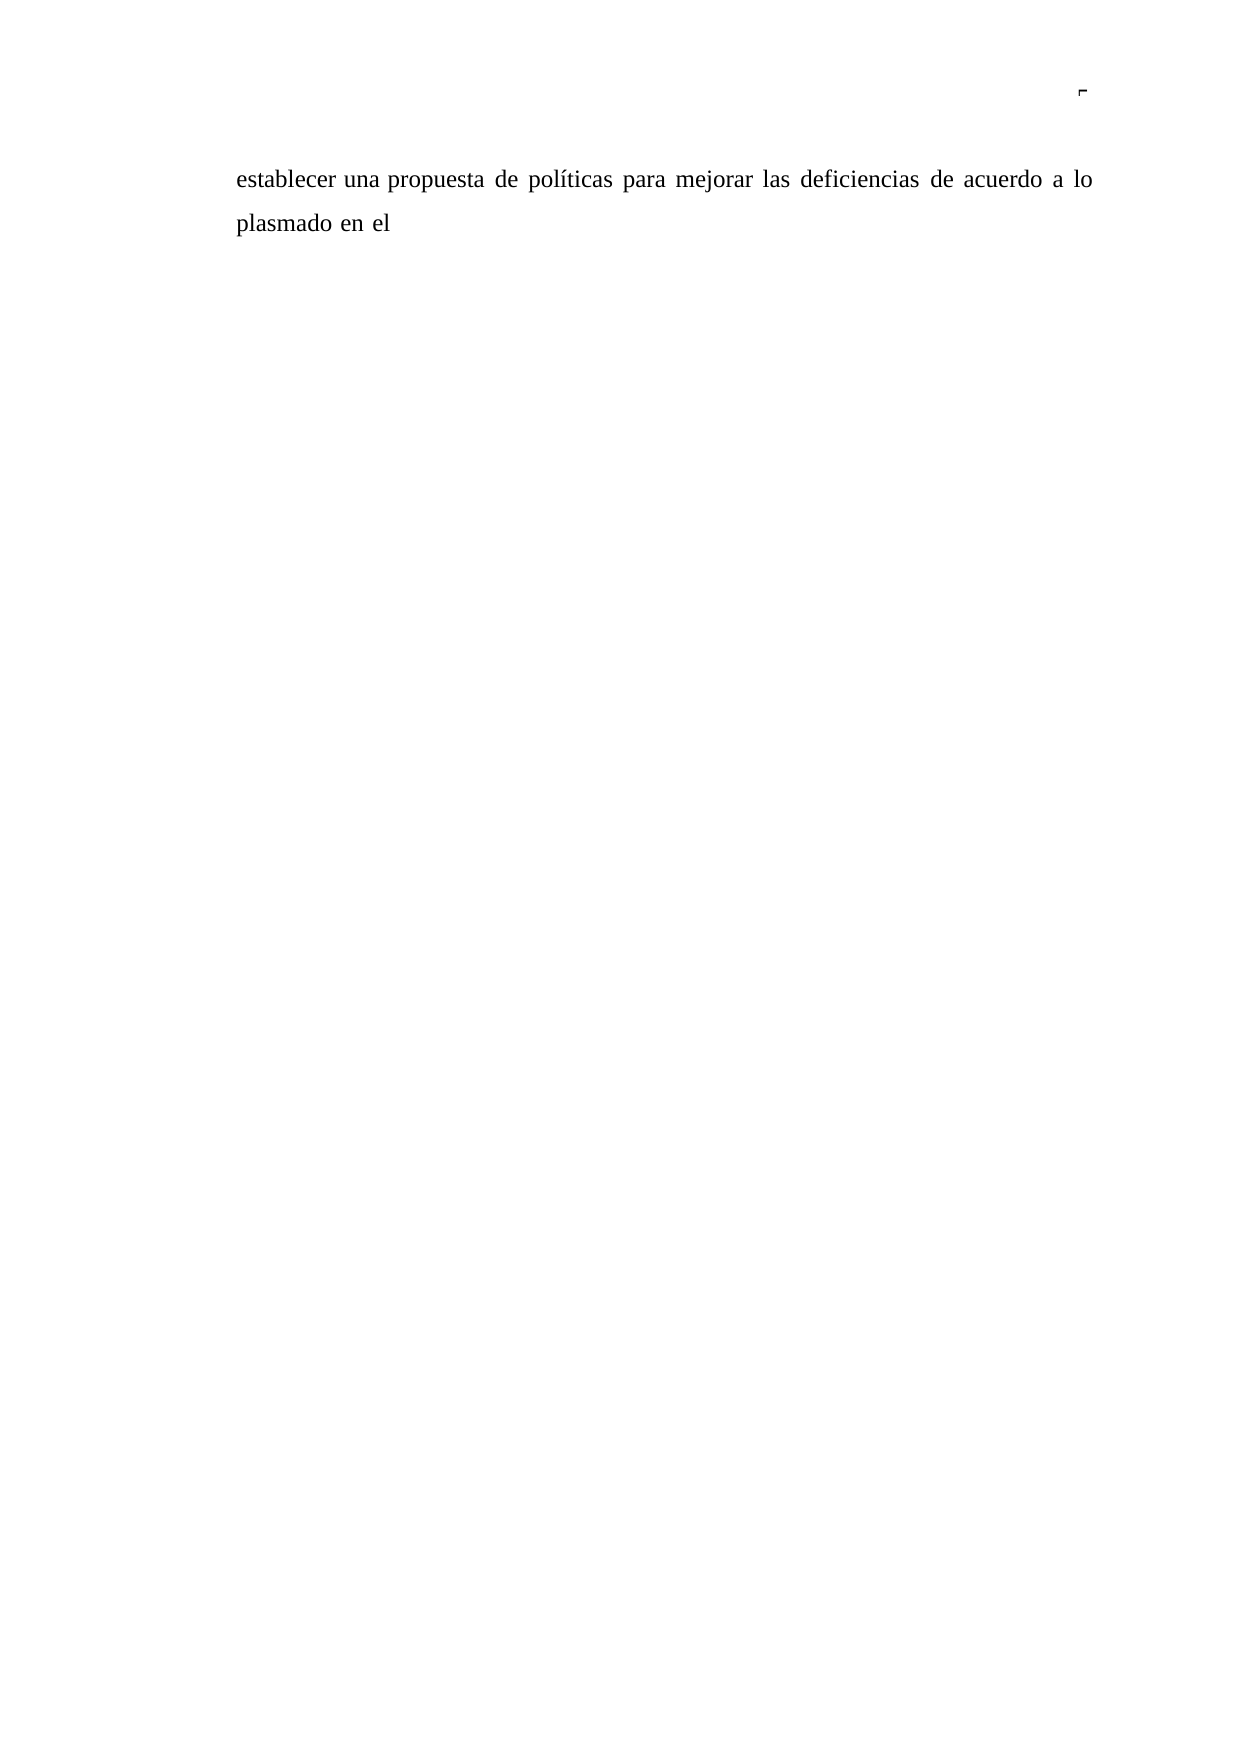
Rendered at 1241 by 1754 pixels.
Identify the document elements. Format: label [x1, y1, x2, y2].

text [236, 164, 1093, 236]
